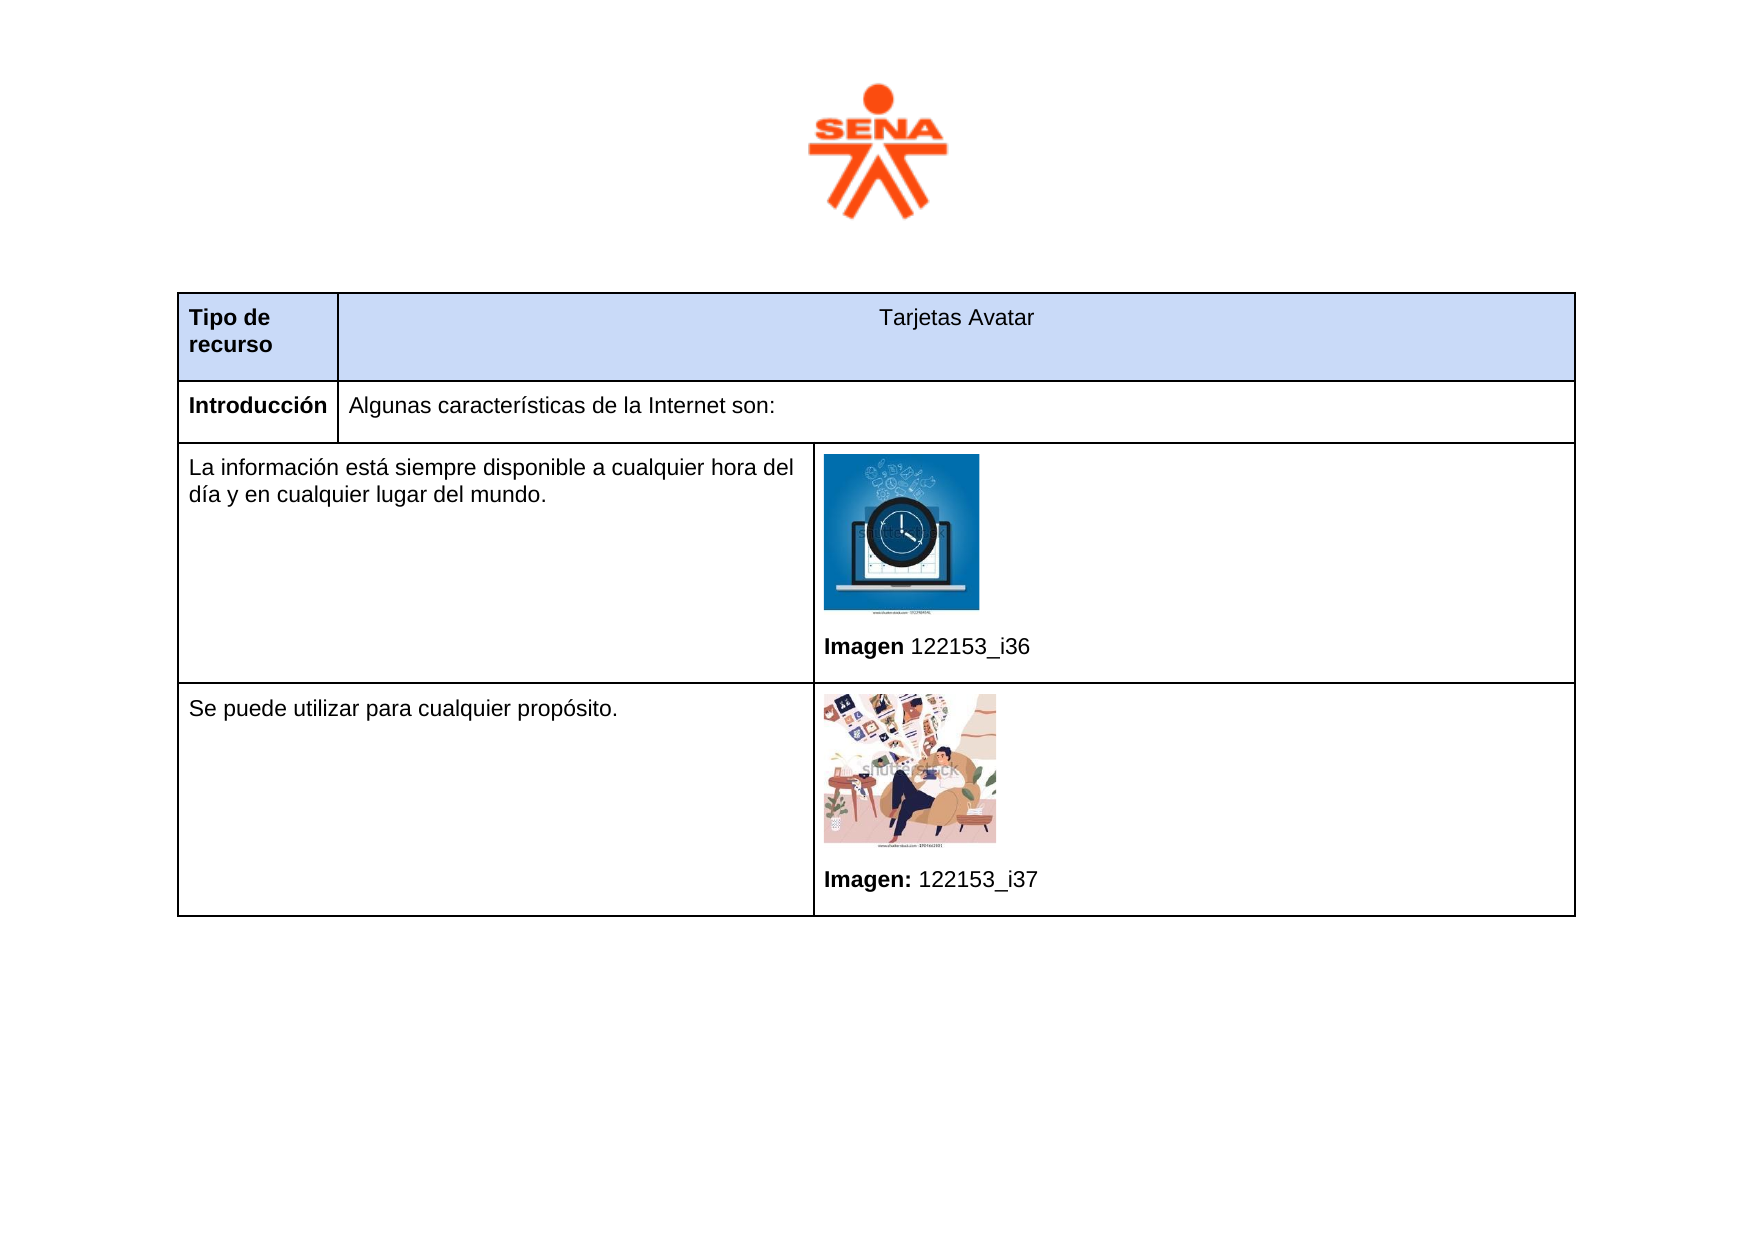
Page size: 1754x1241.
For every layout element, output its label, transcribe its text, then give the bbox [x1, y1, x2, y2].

table_header Tarjetas Avatar [339, 294, 1574, 380]
picture [796, 75, 958, 227]
table_cell Introducción [179, 382, 337, 442]
picture [823, 694, 997, 848]
table_cell Se puede utilizar para cualquier propósito. [179, 684, 813, 915]
table_cell Algunas características de la Internet son: [339, 382, 1574, 442]
table_cell La información está siempre disponible a cualquier hora del día y en cualquier lugar del mundo. [179, 444, 813, 682]
table_cell Imagen 122153_i36 [815, 444, 1574, 682]
table_header Tipo de recurso [179, 294, 337, 380]
picture [823, 454, 980, 615]
table_cell Imagen: 122153_i37 [815, 684, 1574, 915]
